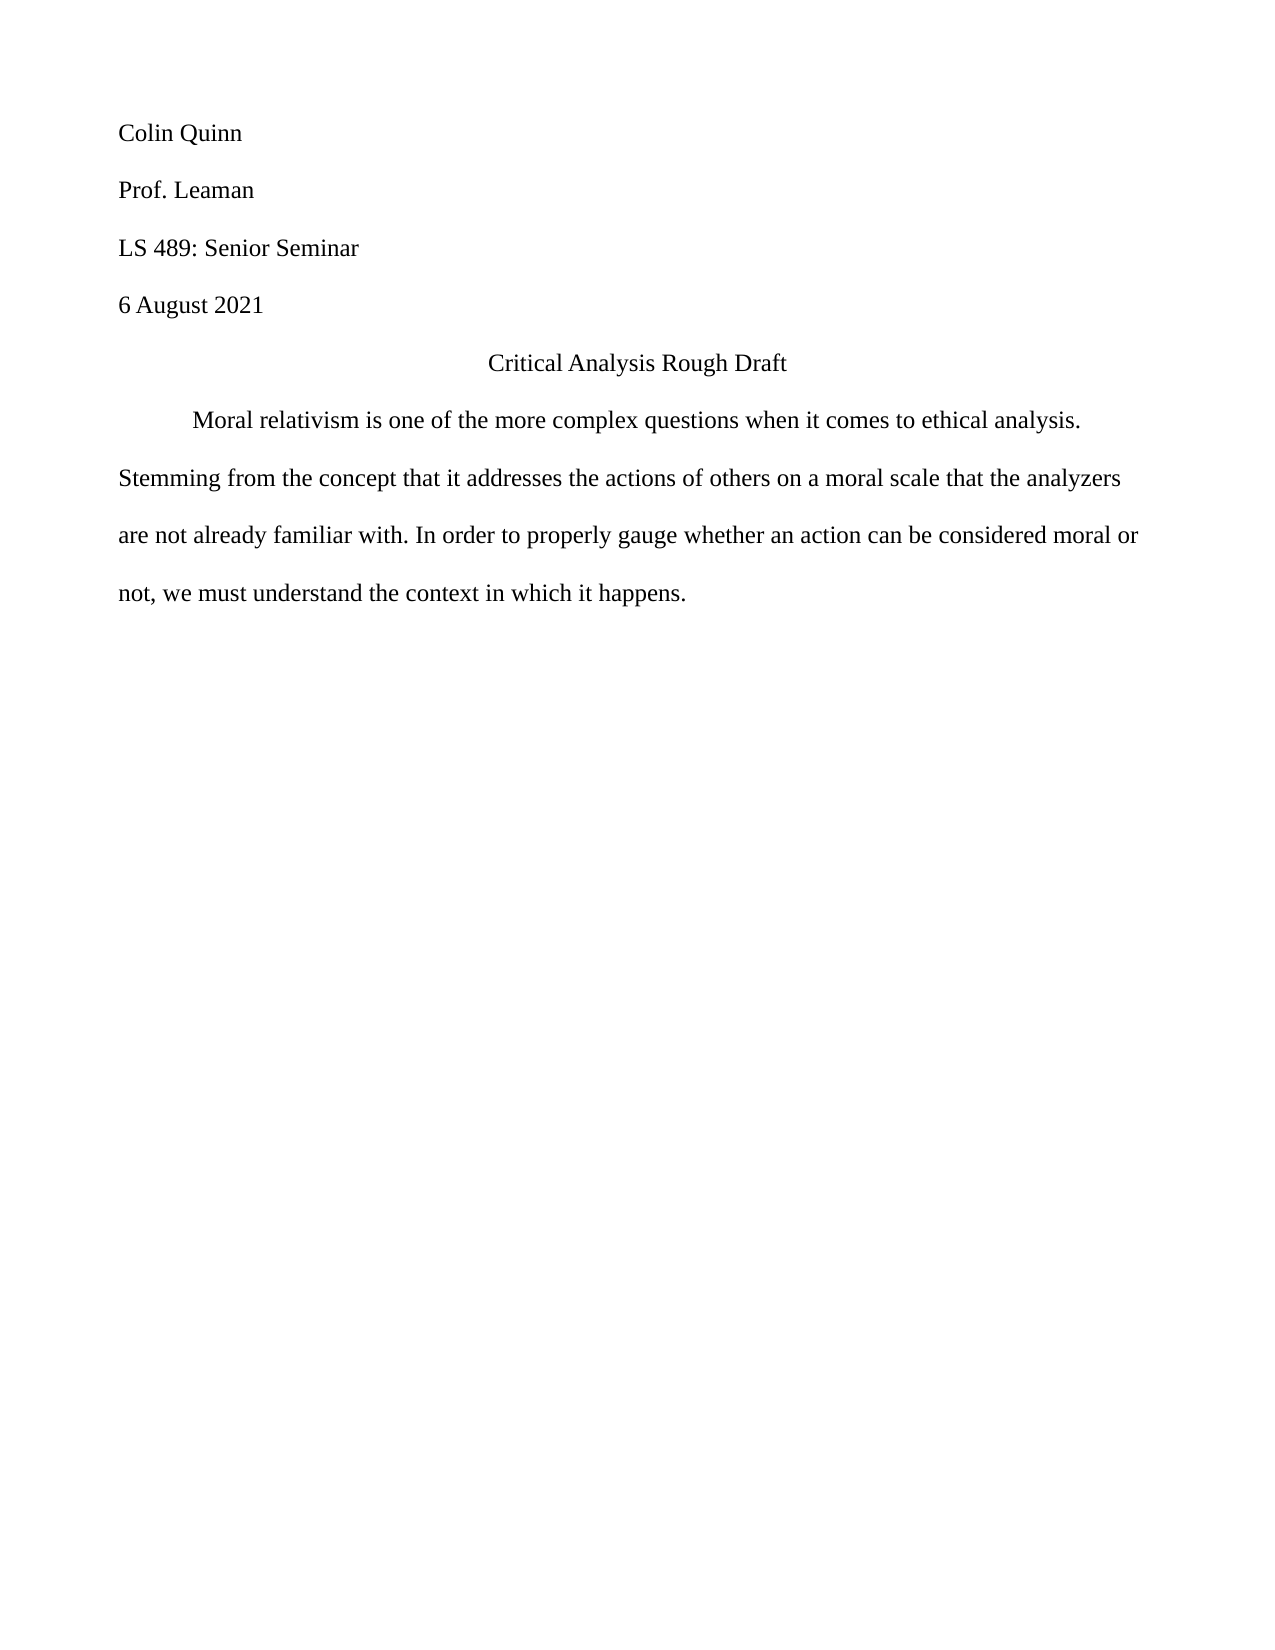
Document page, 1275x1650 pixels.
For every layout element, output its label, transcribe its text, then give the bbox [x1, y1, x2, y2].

text Critical Analysis Rough Draft [118, 348, 1157, 377]
text Prof. Leaman [118, 176, 1157, 204]
text Colin Quinn [118, 118, 1157, 147]
text 6 August 2021 [118, 291, 1157, 319]
text Moral relativism is one of the more complex questions when it comes to ethical analysis. Stemming from the concept that it addresses the actions of others on a moral scale that the analyzers are not already familiar with. In order to properly gauge whether an action can be considered moral or not, we must understand the context in which it happens. [118, 406, 1157, 607]
text LS 489: Senior Seminar [118, 233, 1157, 262]
